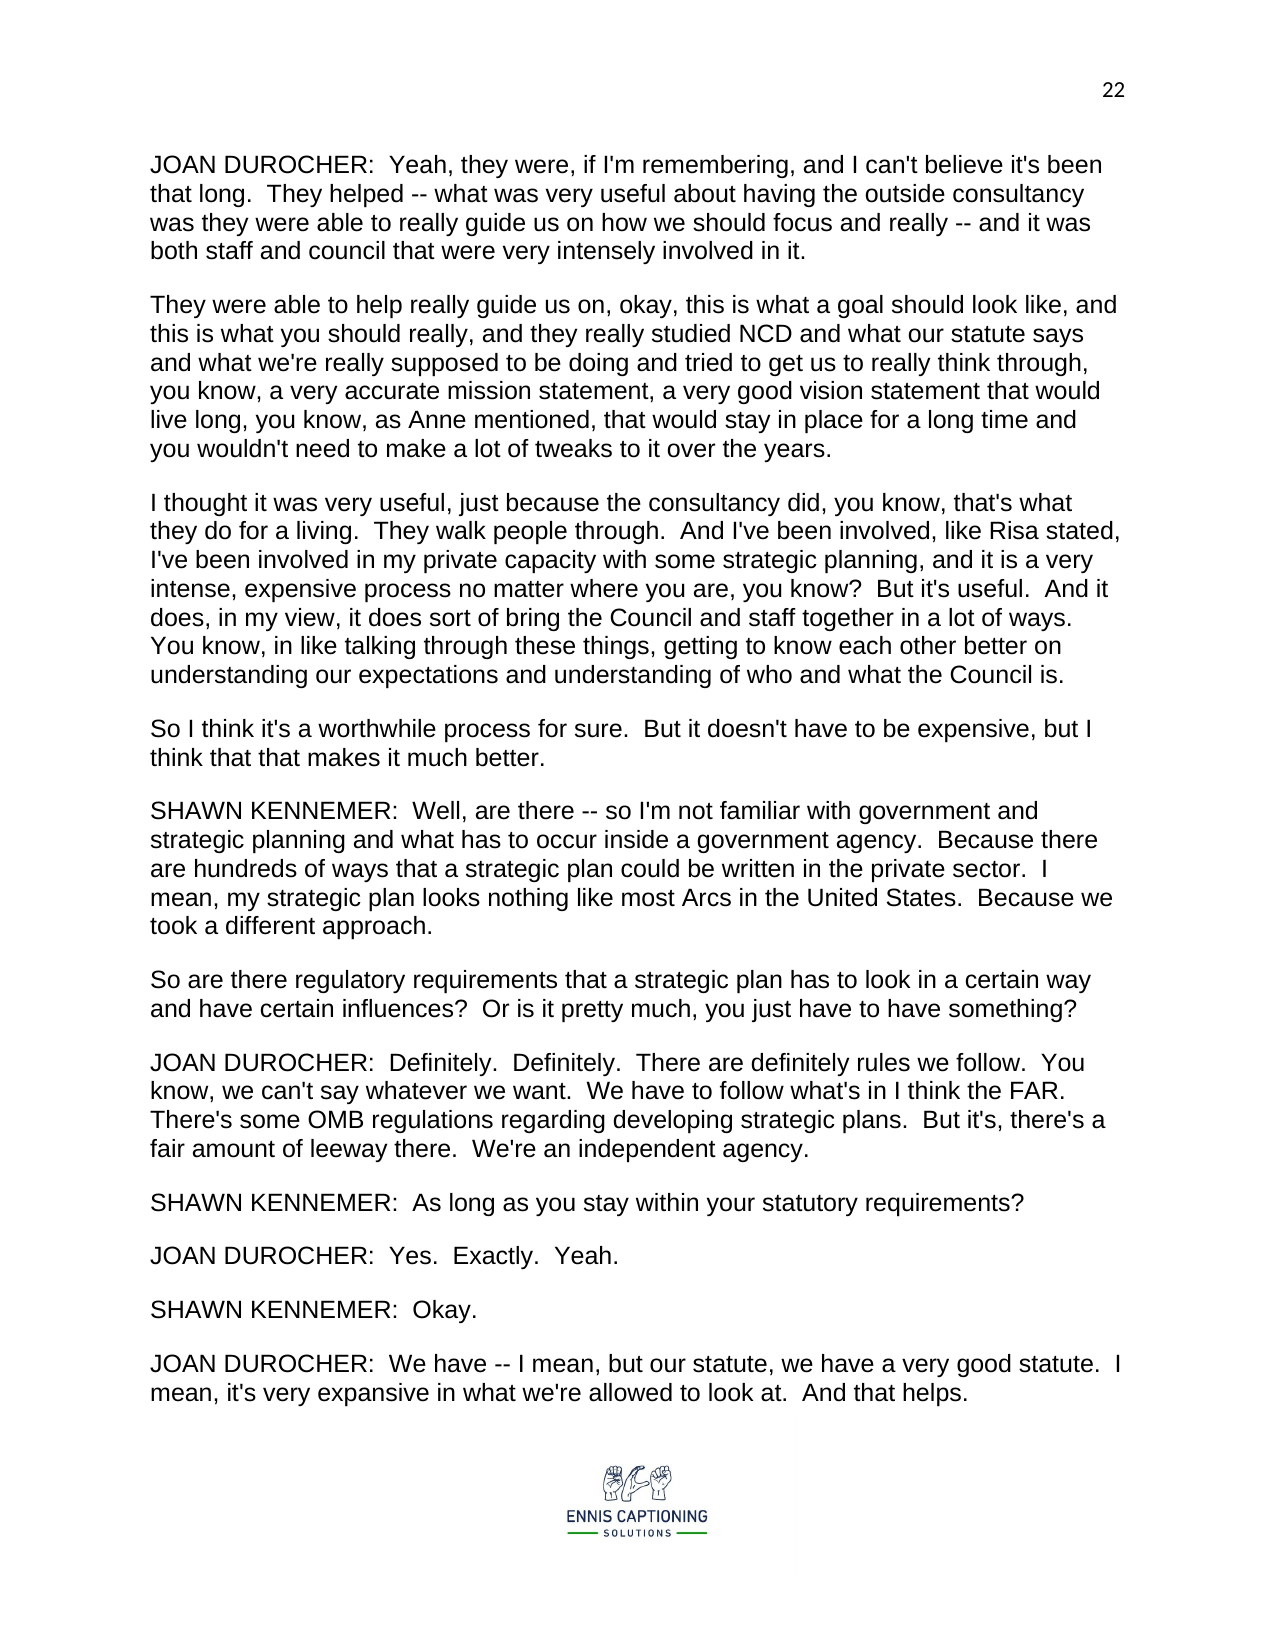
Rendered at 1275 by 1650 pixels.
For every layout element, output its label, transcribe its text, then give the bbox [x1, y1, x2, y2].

text I thought it was very useful, just because the consultancy did, you know, that's what they do for a living. They walk people through. And I've been involved, like Risa stated, I've been involved in my private capacity with some strategic planning, and it is a very intense, expensive process no matter where you are, you know? But it's useful. And it does, in my view, it does sort of bring the Council and staff together in a lot of ways. You know, in like talking through these things, getting to know each other better on understanding our expectations and understanding of who and what the Council is. [150, 487, 1125, 689]
text They were able to help really guide us on, okay, this is what a goal should look like, and this is what you should really, and they really studied NCD and what our statute says and what we're really supposed to be doing and tried to get us to really think through, you know, a very accurate mission statement, a very good vision statement that would live long, you know, as Anne mentioned, that would stay in place for a long time and you wouldn't need to make a lot of tweaks to it over the years. [150, 290, 1125, 462]
text So are there regulatory requirements that a strategic plan has to look in a certain way and have certain influences? Or is it pretty much, you just have to have something? [150, 965, 1125, 1022]
text JOAN DUROCHER: We have -- I mean, but our statute, we have a very good statute. I mean, it's very expansive in what we're allowed to look at. And that helps. [150, 1349, 1125, 1406]
text So I think it's a worthwhile process for sure. But it doesn't have to be expensive, but I think that that makes it much better. [150, 714, 1125, 771]
text SHAWN KENNEMER: As long as you stay within your statutory requirements? [150, 1187, 1125, 1216]
text SHAWN KENNEMER: Okay. [150, 1295, 1125, 1324]
text JOAN DUROCHER: Yeah, they were, if I'm remembering, and I can't believe it's been that long. They helped -- what was very useful about having the outside consultancy was they were able to really guide us on how we should focus and really -- and it was both staff and council that were very intensely involved in it. [150, 150, 1125, 265]
text JOAN DUROCHER: Definitely. Definitely. There are definitely rules we follow. You know, we can't say whatever we want. We have to follow what's in I think the FAR. There's some OMB regulations regarding developing strategic plans. But it's, there's a fair amount of leeway there. We're an independent agency. [150, 1047, 1125, 1162]
text JOAN DUROCHER: Yes. Exactly. Yeah. [150, 1241, 1125, 1270]
text SHAWN KENNEMER: Well, are there -- so I'm not familiar with government and strategic planning and what has to occur inside a government agency. Because there are hundreds of ways that a strategic plan could be written in the private sector. I mean, my strategic plan looks nothing like most Arcs in the United States. Because we took a different approach. [150, 796, 1125, 940]
picture [477, 1414, 798, 1575]
